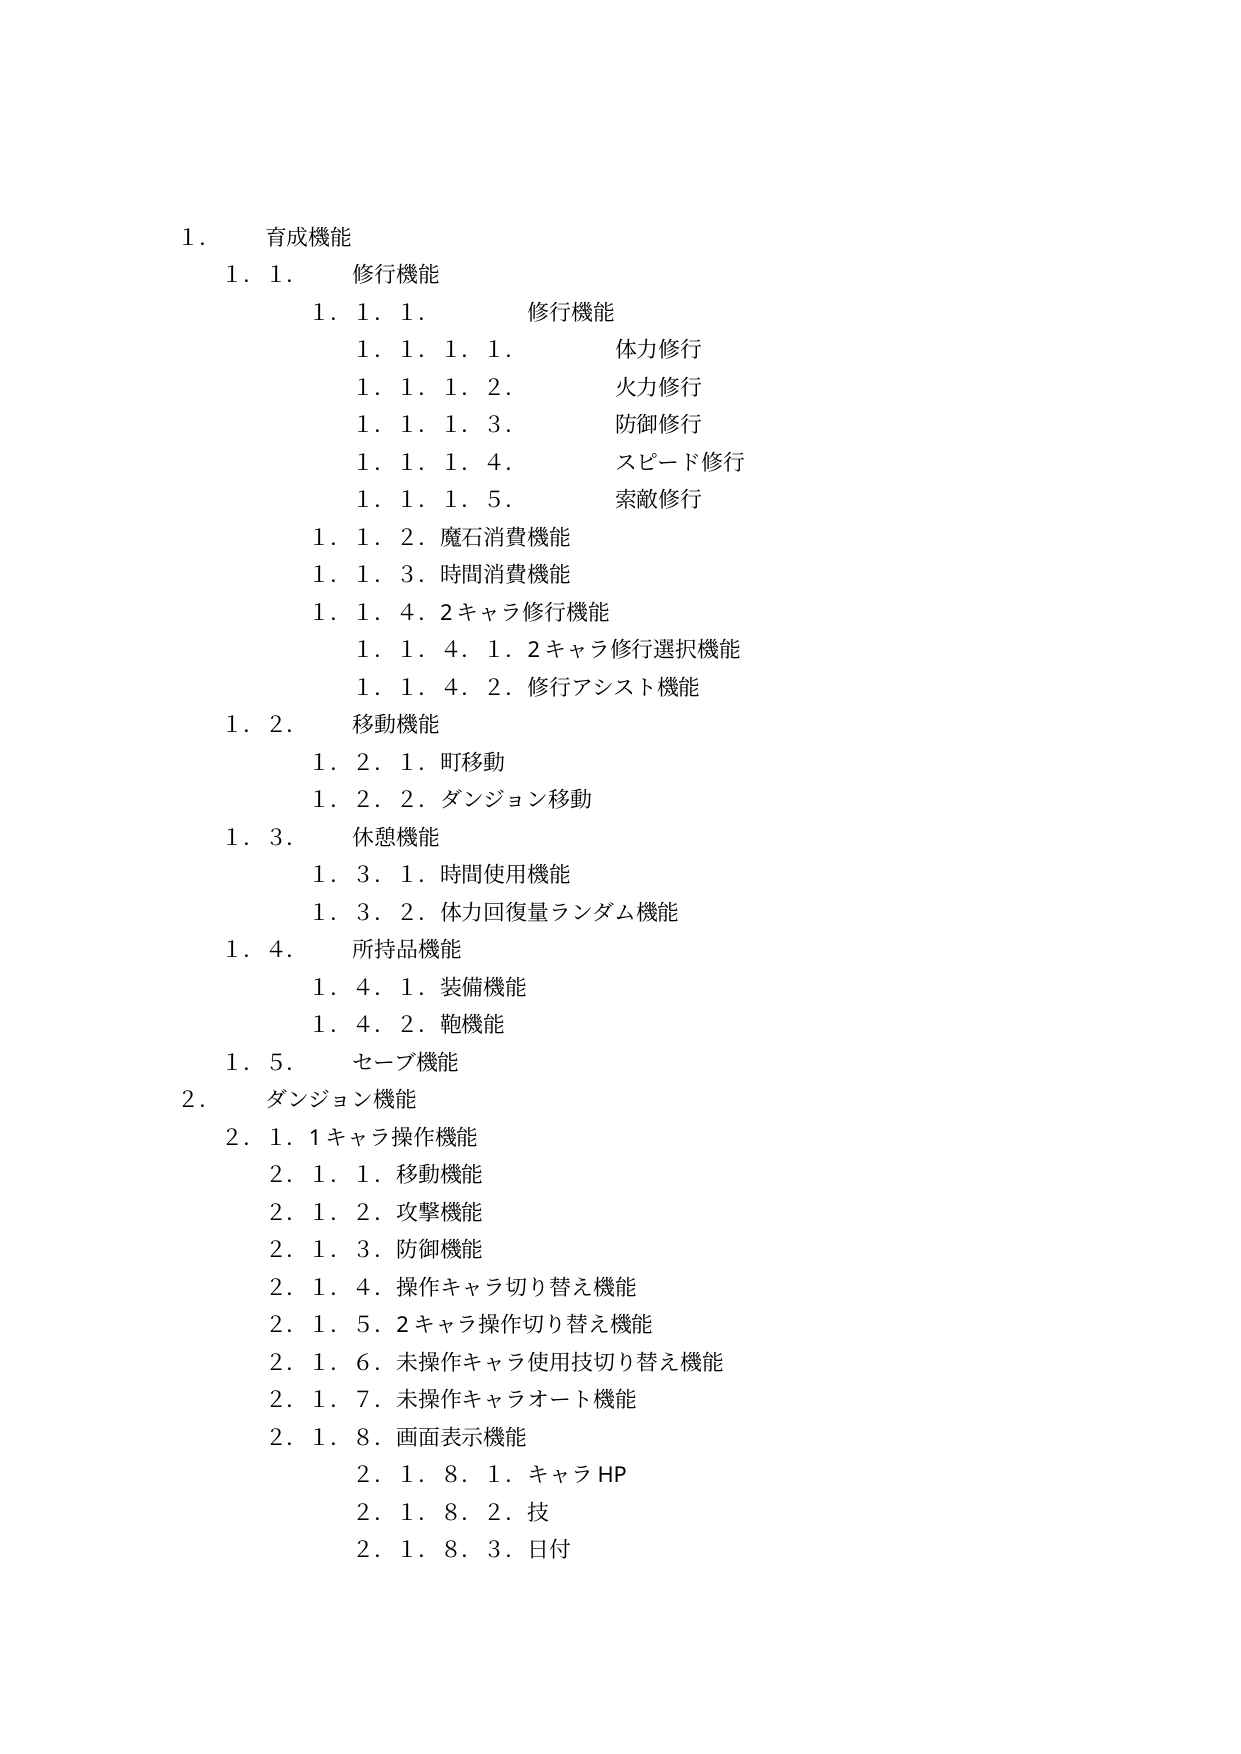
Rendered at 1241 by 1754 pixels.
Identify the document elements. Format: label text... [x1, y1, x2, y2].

text １．１．２．魔石消費機能 [308, 517, 1063, 554]
list 所持品機能 [221, 929, 1063, 967]
list １．４．２．鞄機能 [308, 1004, 1063, 1042]
list ２．１．４．操作キャラ切り替え機能 [221, 1267, 1063, 1304]
list ２．１．８．画面表示機能 [221, 1417, 1063, 1454]
list １．１．４．2キャラ修行機能 [308, 592, 1063, 629]
list ２．１．８．３．日付 [221, 1529, 1063, 1567]
list ２．１．８．２．技 [221, 1492, 1063, 1529]
list １．４．１．装備機能 [308, 967, 1063, 1004]
list 修行機能 [221, 254, 1063, 292]
list １．２．２．ダンジョン移動 [308, 779, 1063, 817]
list 育成機能 [177, 217, 1063, 254]
text １．１．４．１．2キャラ修行選択機能 [265, 629, 1063, 667]
list ダンジョン機能 [177, 1079, 1063, 1117]
list ２．１．1キャラ操作機能 [221, 1117, 1063, 1154]
list 休憩機能 [221, 817, 1063, 854]
list 防御修行 [352, 404, 1063, 442]
list １．２．１．町移動 [308, 742, 1063, 779]
list ２．１．７．未操作キャラオート機能 [221, 1379, 1063, 1417]
list 火力修行 [352, 367, 1063, 404]
text １．１．３．時間消費機能 [308, 554, 1063, 592]
list スピード修行 [352, 442, 1063, 479]
list ２．１．１．移動機能 [221, 1154, 1063, 1192]
list １．１．４．２．修行アシスト機能 [308, 667, 1063, 704]
list ２．１．５．2キャラ操作切り替え機能 [221, 1304, 1063, 1342]
list １．３．２．体力回復量ランダム機能 [308, 892, 1063, 929]
list 索敵修行 [352, 479, 1063, 517]
list ２．１．３．防御機能 [221, 1229, 1063, 1267]
list 体力修行 [352, 329, 1063, 367]
list 修行機能 [308, 292, 1063, 329]
list セーブ機能 [221, 1042, 1063, 1079]
list 移動機能 [221, 704, 1063, 742]
list ２．１．８．１．キャラHP [221, 1454, 1063, 1492]
list ２．１．６．未操作キャラ使用技切り替え機能 [221, 1342, 1063, 1379]
list ２．１．２．攻撃機能 [221, 1192, 1063, 1229]
list １．３．１．時間使用機能 [308, 854, 1063, 892]
